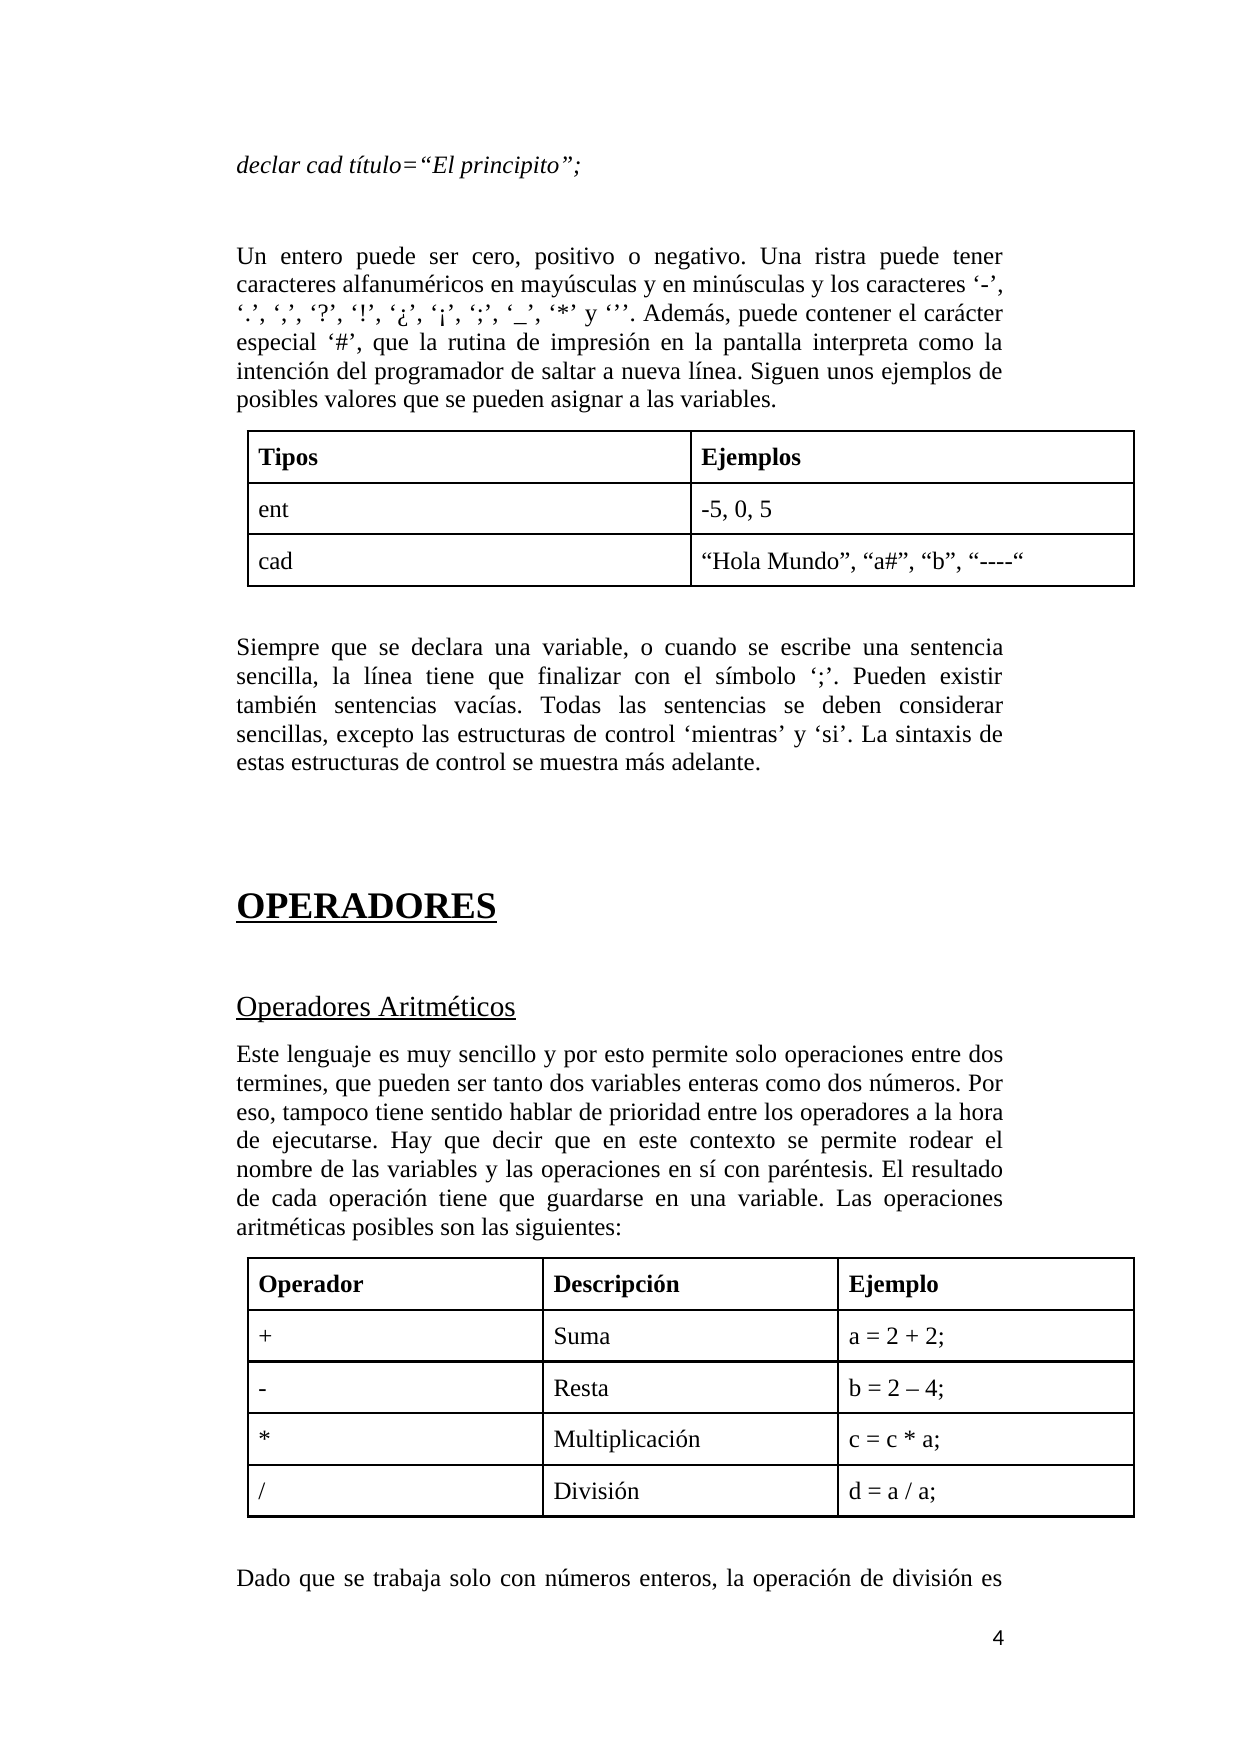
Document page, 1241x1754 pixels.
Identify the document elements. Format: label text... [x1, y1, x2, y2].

text OPERADORES [236, 884, 1004, 927]
table_header Operador [249, 1259, 542, 1309]
table_header Tipos [249, 432, 690, 482]
table_cell cad [249, 535, 690, 585]
table_cell - [249, 1363, 542, 1412]
table_cell * [249, 1414, 542, 1464]
table_header Descripción [544, 1259, 837, 1309]
text Un entero puede ser cero, positivo o negativo. Una ristra puede tener caracteres alfanuméricos en mayúsculas y en minúsculas y los caracteres ‘-’, ‘.’, ‘,’, ‘?’, ‘!’, ‘¿’, ‘¡’, ‘;’, ‘_’, ‘*’ y ‘’’. Además, puede contener el carácter especial ‘#’, que la rutina de impresión en la pantalla interpreta como la intención del programador de saltar a nueva línea. Siguen unos ejemplos de posibles valores que se pueden asignar a las variables. [236, 241, 1004, 413]
table_cell + [249, 1311, 542, 1360]
text Operadores Aritméticos [236, 989, 1004, 1022]
table_cell Suma [544, 1311, 837, 1360]
text Este lenguaje es muy sencillo y por esto permite solo operaciones entre dos termines, que pueden ser tanto dos variables enteras como dos números. Por eso, tampoco tiene sentido hablar de prioridad entre los operadores a la hora de ejecutarse. Hay que decir que en este contexto se permite rodear el nombre de las variables y las operaciones en sí con paréntesis. El resultado de cada operación tiene que guardarse en una variable. Las operaciones aritméticas posibles son las siguientes: [236, 1039, 1004, 1240]
table_cell a = 2 + 2; [839, 1311, 1133, 1360]
table_cell b = 2 – 4; [839, 1363, 1133, 1412]
table_cell División [544, 1466, 837, 1515]
table_cell Resta [544, 1363, 837, 1412]
table_header Ejemplo [839, 1259, 1133, 1309]
table_cell ent [249, 484, 690, 533]
table_cell d = a / a; [839, 1466, 1133, 1515]
table_cell / [249, 1466, 542, 1515]
table_cell Multiplicación [544, 1414, 837, 1464]
text Siempre que se declara una variable, o cuando se escribe una sentencia sencilla, la línea tiene que finalizar con el símbolo ‘;’. Pueden existir también sentencias vacías. Todas las sentencias se deben considerar sencillas, excepto las estructuras de control ‘mientras’ y ‘si’. La sintaxis de estas estructuras de control se muestra más adelante. [236, 632, 1004, 776]
table_cell -5, 0, 5 [692, 484, 1133, 533]
table_cell “Hola Mundo”, “a#”, “b”, “----“ [692, 535, 1133, 585]
table_header Ejemplos [692, 432, 1133, 482]
text declar cad título=“El principito”; [236, 150, 1004, 179]
table_cell c = c * a; [839, 1414, 1133, 1464]
